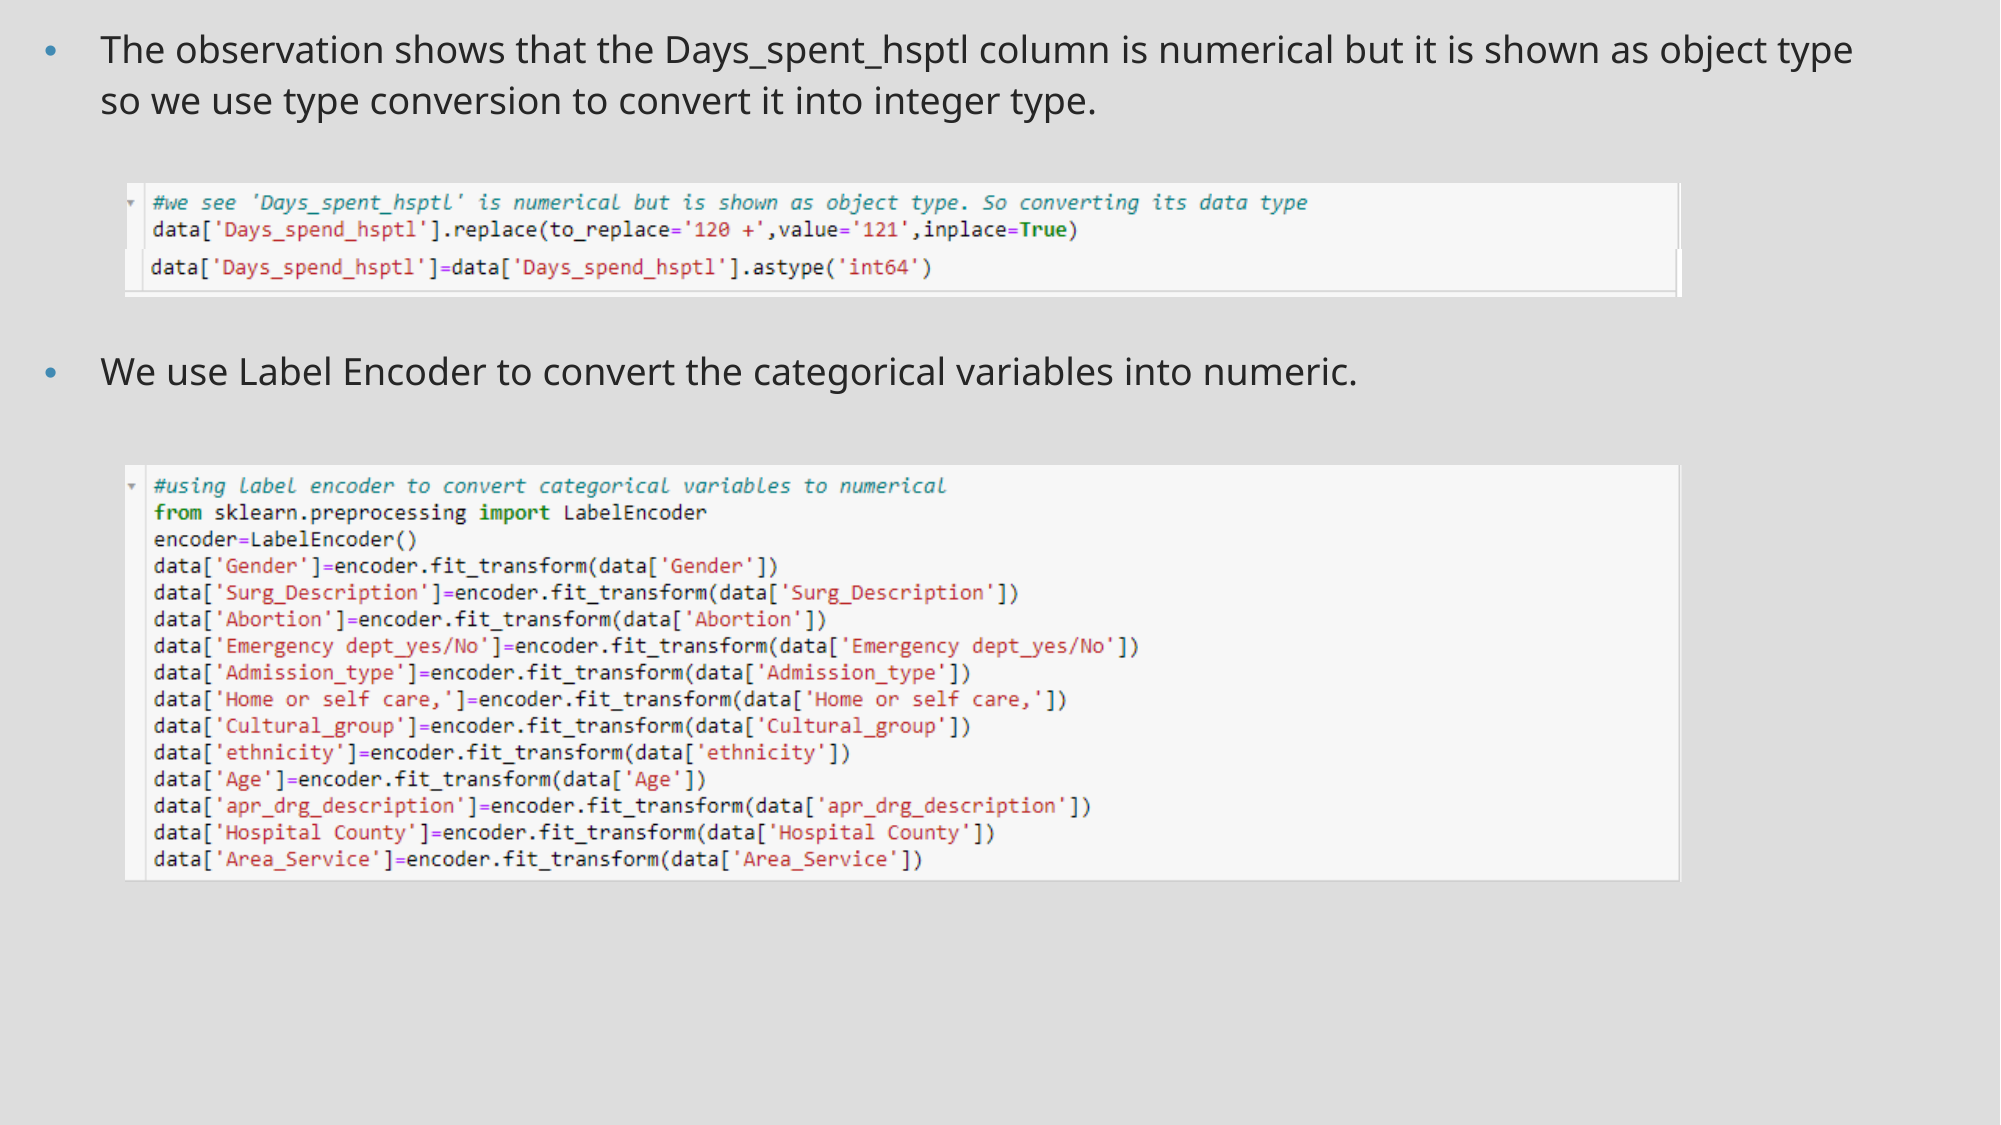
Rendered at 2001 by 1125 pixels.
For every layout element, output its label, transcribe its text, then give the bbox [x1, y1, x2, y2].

picture [125, 183, 1682, 297]
text • The observation shows that the Days_spent_hsptl column is numerical but it is shown as object type so we use type conversion to convert it into integer type. [44, 24, 1884, 126]
text • We use Label Encoder to convert the categorical variables into numeric. [44, 345, 1913, 396]
picture [125, 465, 1682, 882]
